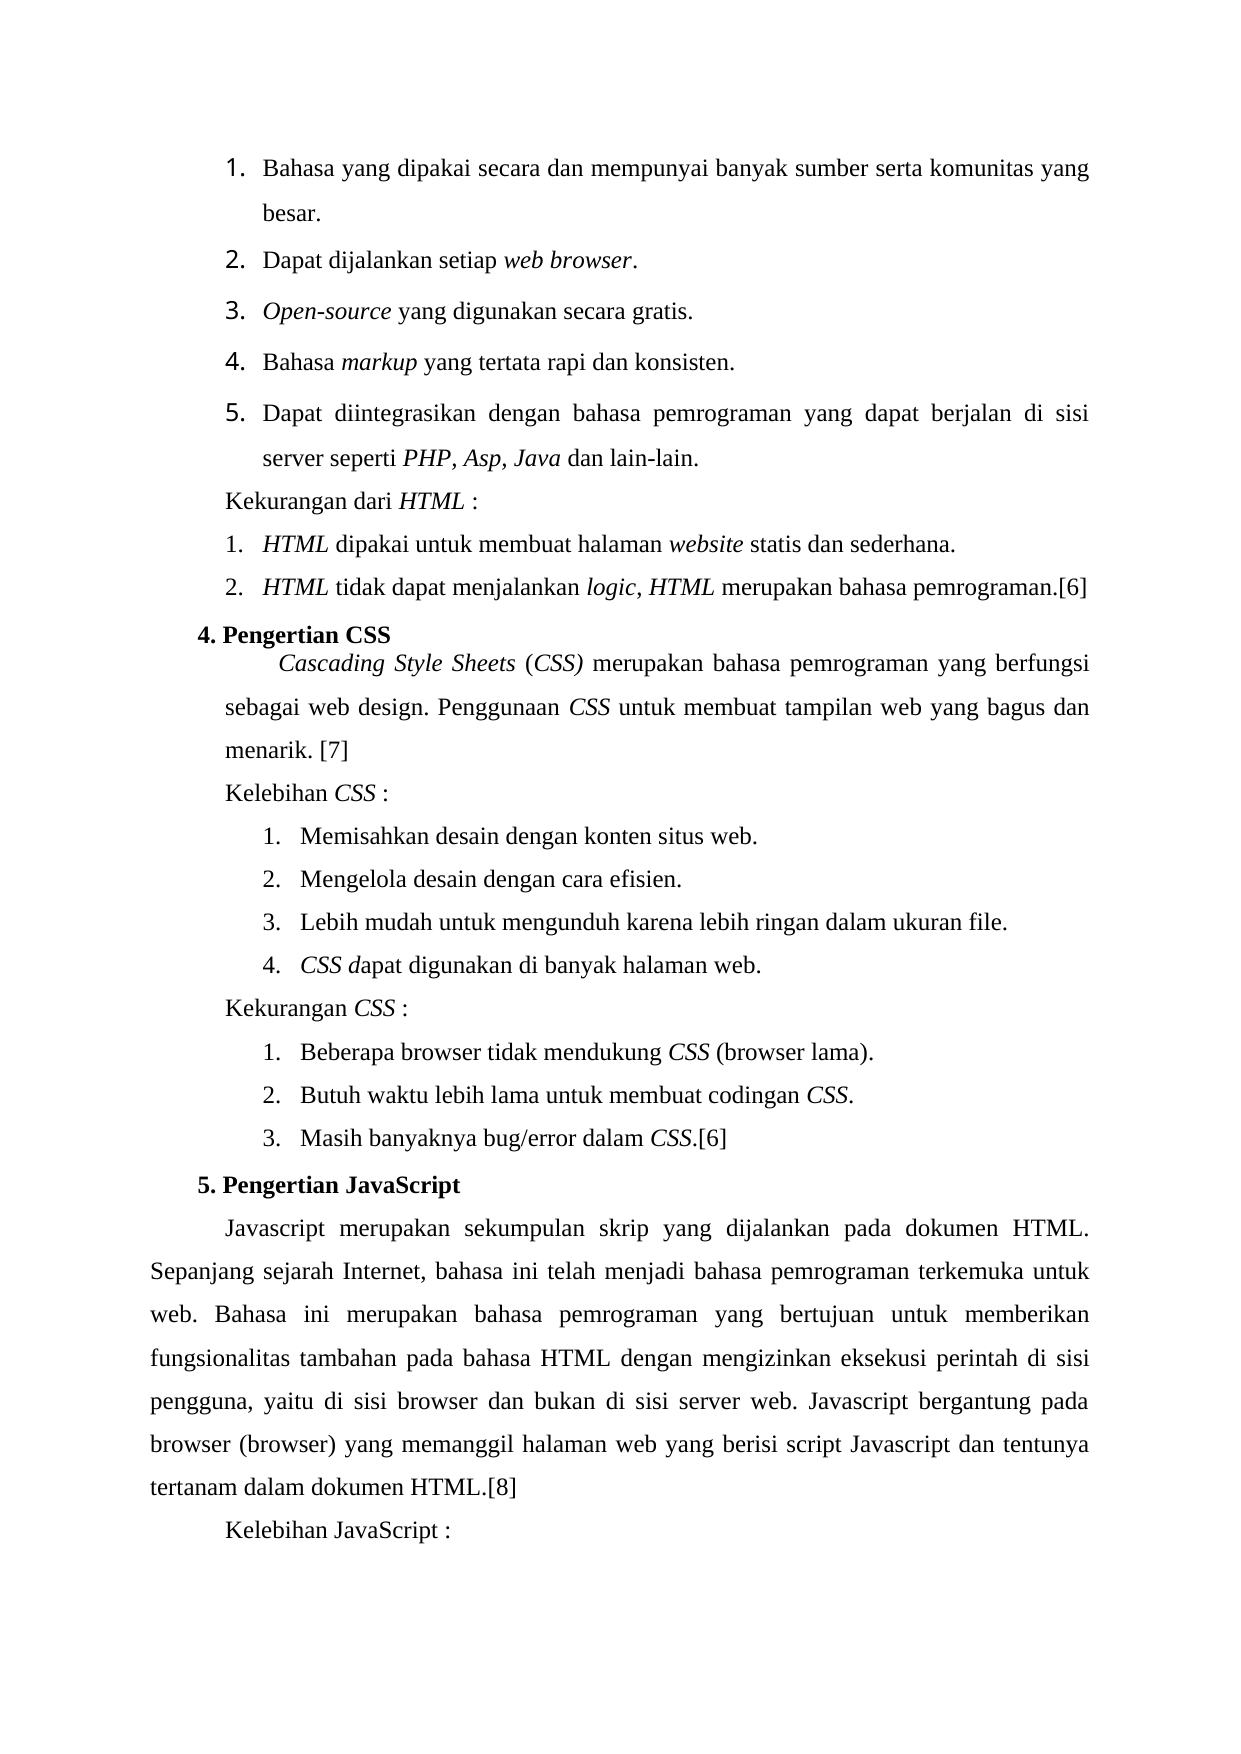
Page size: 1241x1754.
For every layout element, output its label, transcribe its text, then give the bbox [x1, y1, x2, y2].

list CSS dapat digunakan di banyak halaman web. [262, 950, 1090, 979]
list Memisahkan desain dengan konten situs web. [262, 821, 1090, 850]
subtitle 5. Pengertian JavaScript [197, 1170, 1090, 1199]
text Kelebihan JavaScript : [150, 1515, 1090, 1544]
list Bahasa yang dipakai secara dan mempunyai banyak sumber serta komunitas yang besar. [225, 150, 1090, 227]
list HTML tidak dapat menjalankan logic, HTML merupakan bahasa pemrograman. [225, 572, 1090, 601]
text Javascript merupakan sekumpulan skrip yang dijalankan pada dokumen HTML. Sepanjang sejarah Internet, bahasa ini telah menjadi bahasa pemrograman terkemuka untuk web. Bahasa ini merupakan bahasa pemrograman yang bertujuan untuk memberikan fungsionalitas tambahan pada bahasa HTML dengan mengizinkan eksekusi perintah di sisi pengguna, yaitu di sisi browser dan bukan di sisi server web. Javascript bergantung pada browser (browser) yang memanggil halaman web yang berisi script Javascript dan tentunya tertanam dalam dokumen HTML. [150, 1213, 1090, 1501]
list Lebih mudah untuk mengunduh karena lebih ringan dalam ukuran file. [262, 907, 1090, 936]
subtitle 4. Pengertian CSS [197, 620, 1090, 648]
list Bahasa markup yang tertata rapi dan konsisten. [225, 344, 1090, 378]
list Masih banyaknya bug/error dalam CSS. [262, 1123, 1090, 1152]
text Cascading Style Sheets (CSS) merupakan bahasa pemrograman yang berfungsi sebagai web design. Penggunaan CSS untuk membuat tampilan web yang bagus dan menarik. [225, 648, 1090, 763]
text Kelebihan CSS : [150, 778, 1090, 807]
list Dapat dijalankan setiap web browser. [225, 242, 1090, 276]
text Kekurangan dari HTML : [187, 486, 1090, 515]
list Butuh waktu lebih lama untuk membuat codingan CSS. [262, 1080, 1090, 1108]
list Dapat diintegrasikan dengan bahasa pemrograman yang dapat berjalan di sisi server seperti PHP, Asp, Java dan lain-lain. [225, 395, 1090, 472]
list Open-source yang digunakan secara gratis. [225, 293, 1090, 327]
list HTML dipakai untuk membuat halaman website statis dan sederhana. [225, 529, 1090, 558]
list Beberapa browser tidak mendukung CSS (browser lama). [262, 1037, 1090, 1065]
text Kekurangan CSS : [225, 993, 1090, 1022]
list Mengelola desain dengan cara efisien. [262, 864, 1090, 893]
